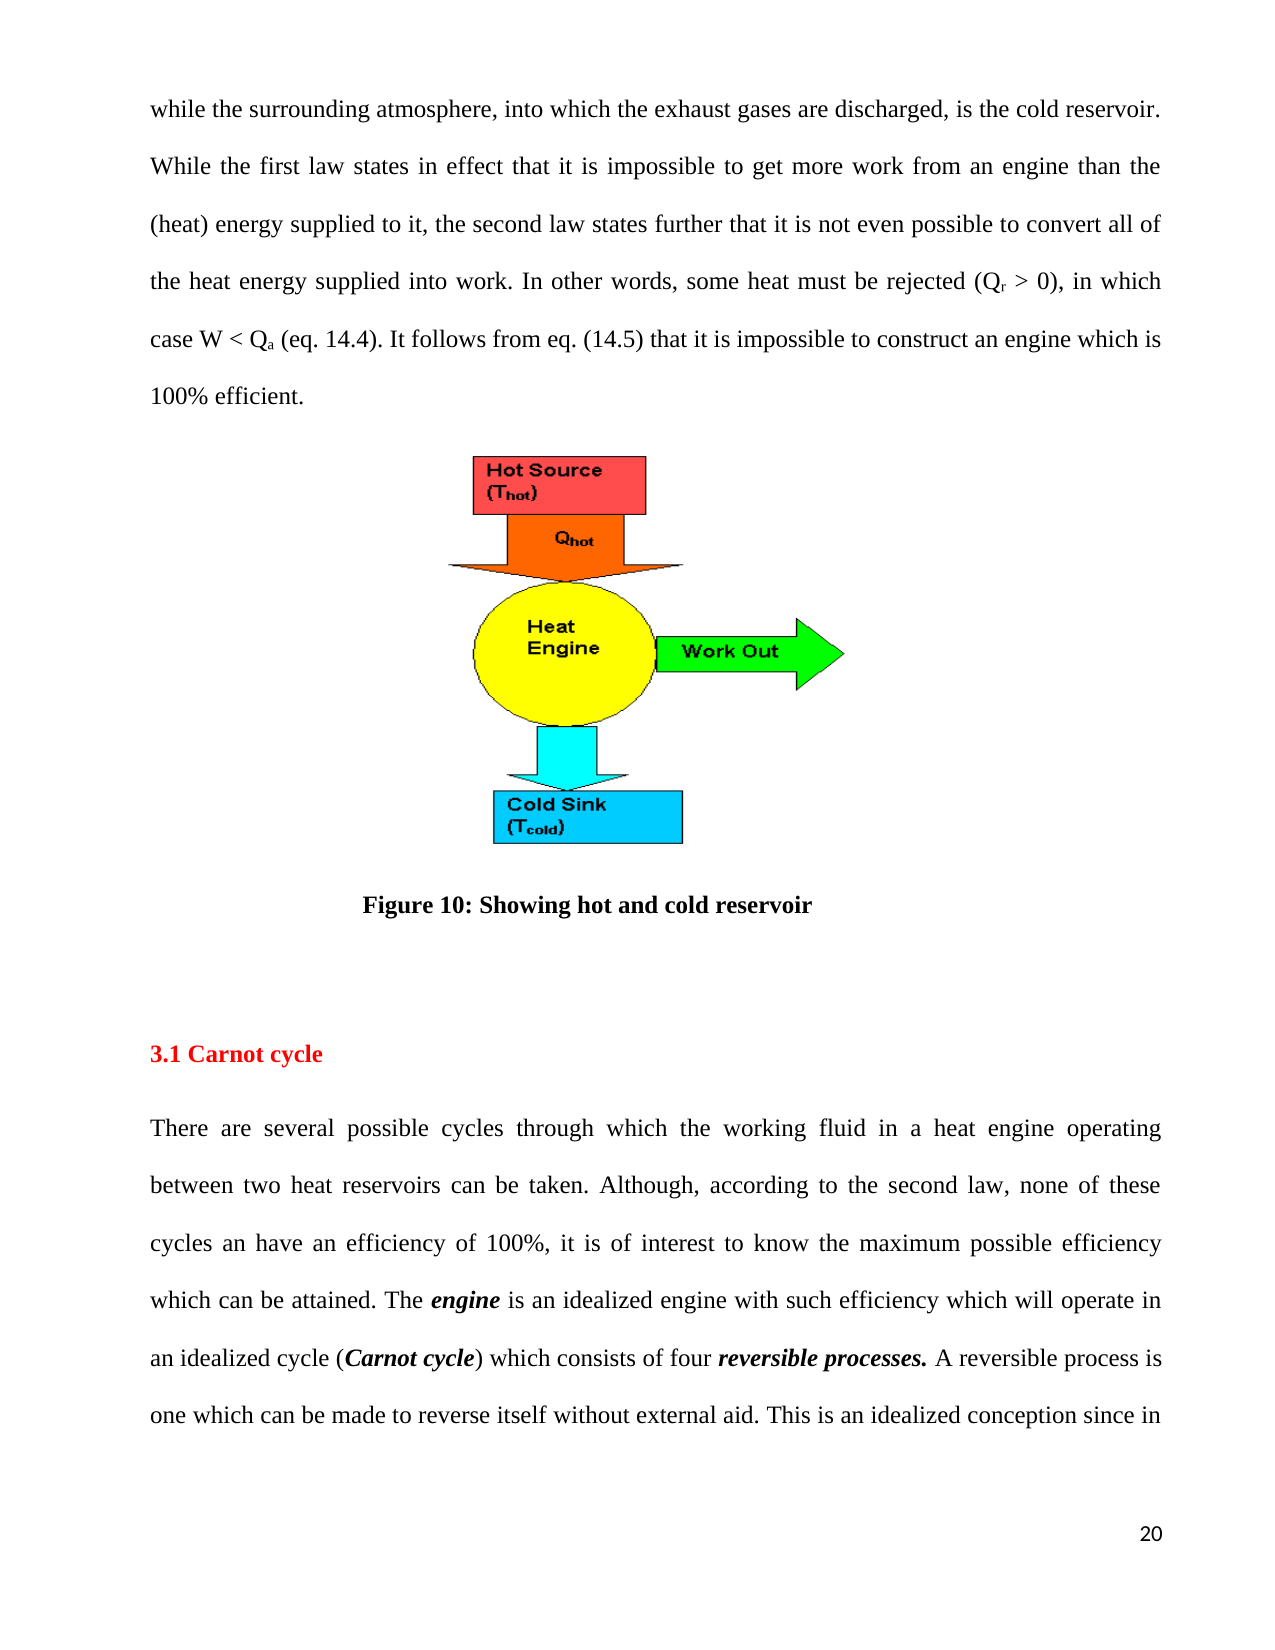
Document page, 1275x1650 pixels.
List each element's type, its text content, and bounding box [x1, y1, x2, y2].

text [150, 1113, 1162, 1429]
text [150, 94, 1162, 410]
text 3.1 Carnot cycle [150, 1039, 1162, 1067]
picture [443, 455, 848, 845]
text Figure 10: Showing hot and cold reservoir [150, 890, 1162, 919]
